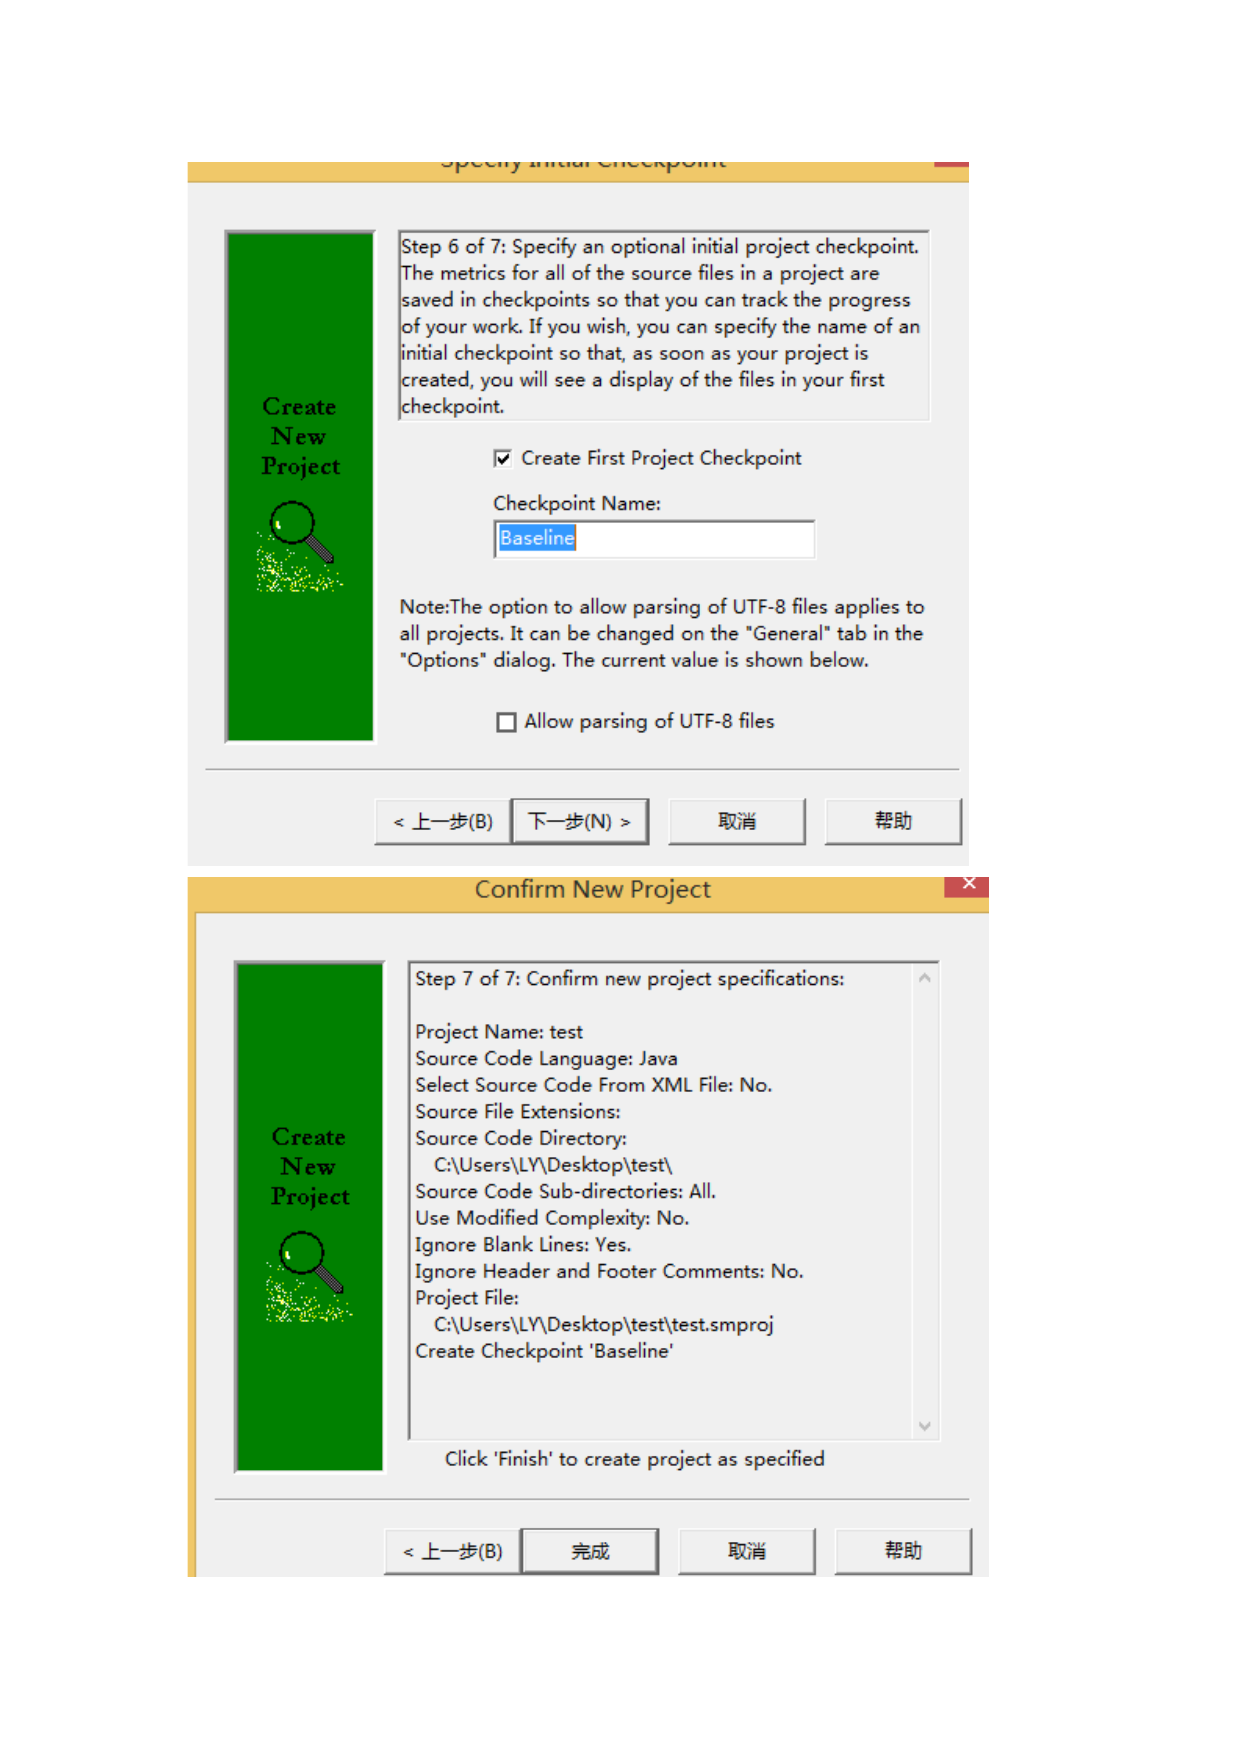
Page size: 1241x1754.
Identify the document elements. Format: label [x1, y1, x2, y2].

picture [187, 877, 989, 1577]
picture [187, 162, 969, 866]
